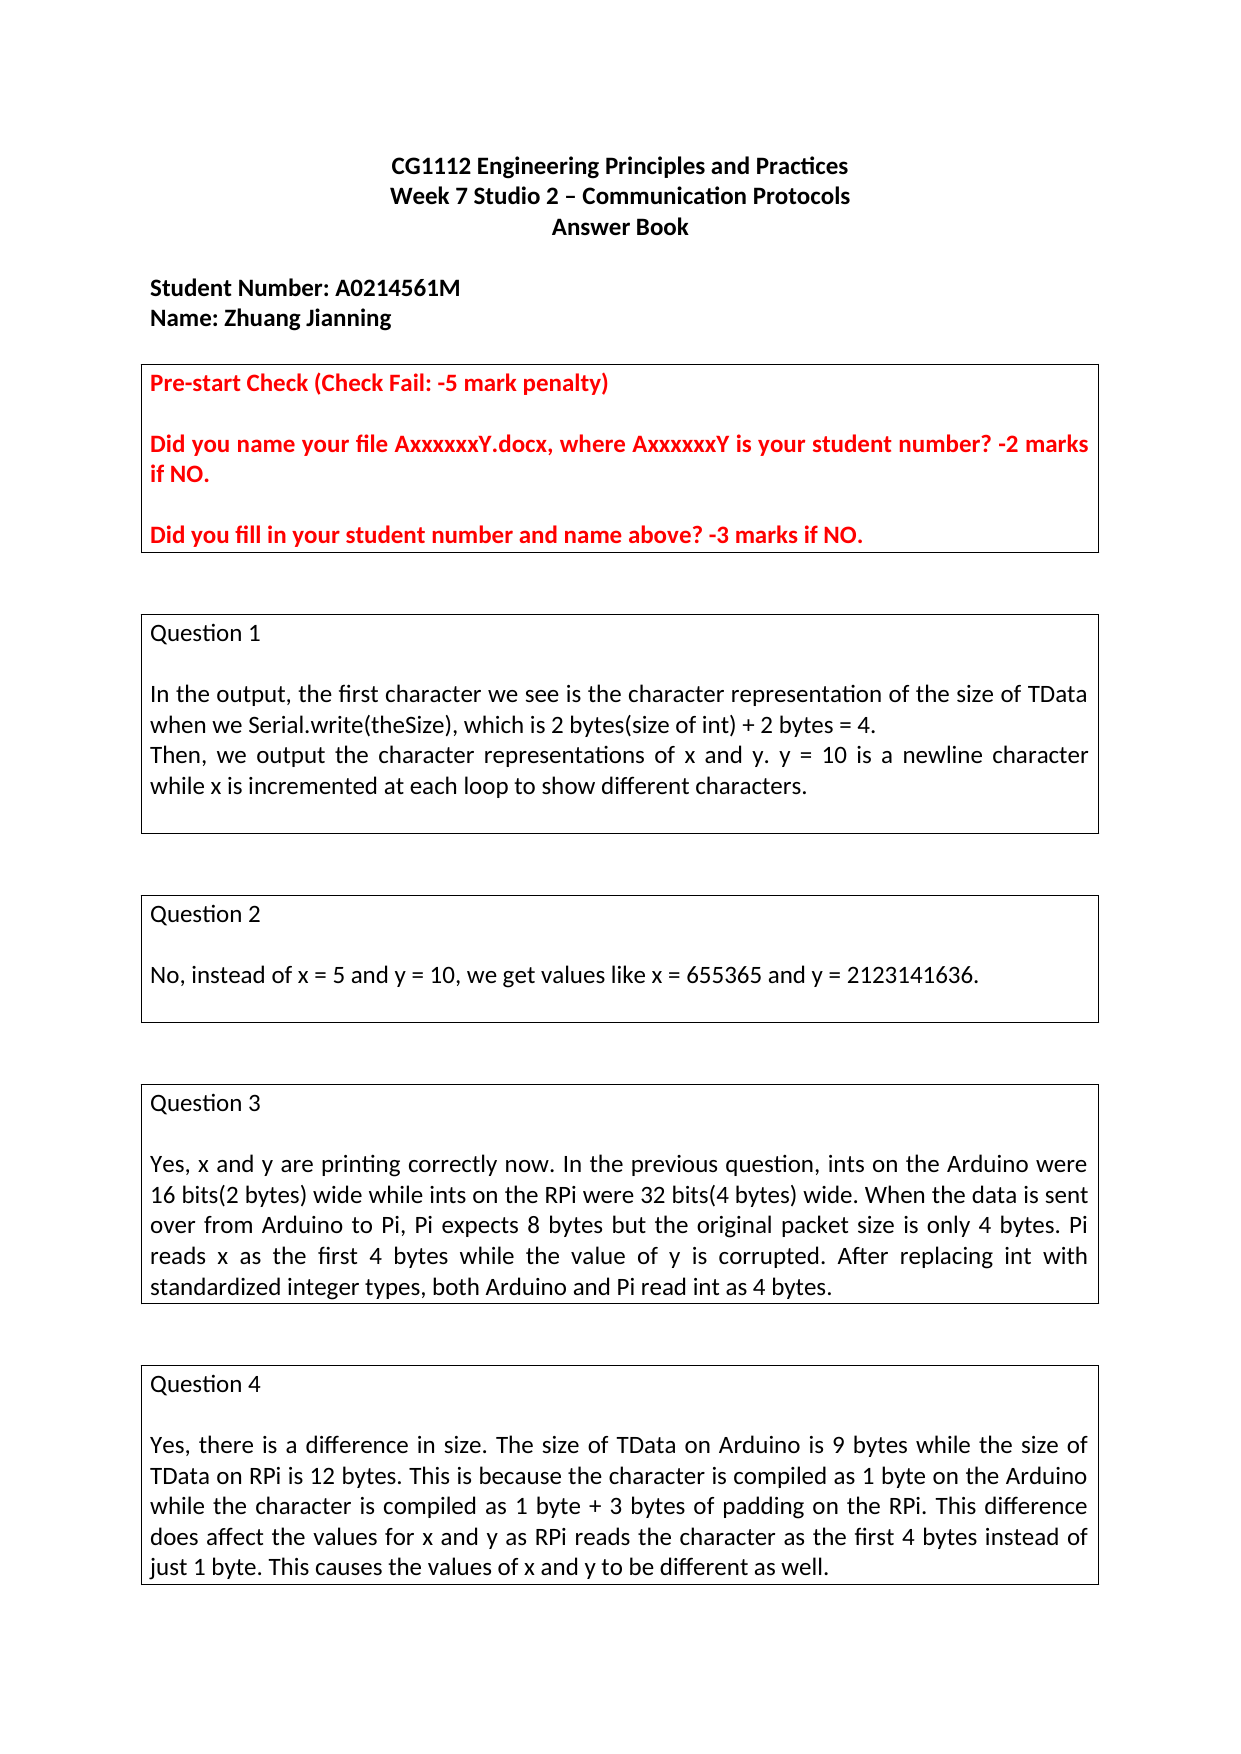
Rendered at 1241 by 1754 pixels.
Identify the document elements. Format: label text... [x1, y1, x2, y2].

text Did you fill in your student number and name above? -3 marks if NO. [142, 516, 1098, 552]
text Did you name your file AxxxxxxY.docx, where AxxxxxxY is your student number? -2 marks if NO. [150, 428, 1090, 489]
text Week 7 Studio 2 – Communication Protocols [150, 181, 1090, 211]
text Student Number: A0214561M [150, 272, 1090, 303]
text Yes, there is a difference in size. The size of TData on Arduino is 9 bytes while the size of TData on RPi is 12 bytes. This is because the character is compiled as 1 byte on the Arduino while the character is compiled as 1 byte + 3 bytes of padding on the RPi. This difference does affect the values for x and y as RPi reads the character as the first 4 bytes instead of just 1 byte. This causes the values of x and y to be different as well. [142, 1426, 1098, 1584]
text No, instead of x = 5 and y = 10, we get values like x = 655365 and y = 2123141636. [150, 959, 1090, 990]
text Question 3 [142, 1085, 1098, 1118]
text CG1112 Engineering Principles and Practices [150, 150, 1090, 181]
text Question 1 [142, 615, 1098, 648]
text Pre-start Check (Check Fail: -5 mark penalty) [142, 365, 1098, 397]
text Yes, x and y are printing correctly now. In the previous question, ints on the Arduino were 16 bits(2 bytes) wide while ints on the RPi were 32 bits(4 bytes) wide. When the data is sent over from Arduino to Pi, Pi expects 8 bytes but the original packet size is only 4 bytes. Pi reads x as the first 4 bytes while the value of y is corrupted. After replacing int with standardized integer types, both Arduino and Pi read int as 4 bytes. [142, 1145, 1098, 1303]
text Name: Zhuang Jianning [150, 303, 1090, 333]
text Answer Book [150, 211, 1090, 242]
text Then, we output the character representations of x and y. y = 10 is a newline character while x is incremented at each loop to show different characters. [150, 739, 1090, 800]
text Question 4 [142, 1366, 1098, 1399]
text In the output, the first character we see is the character representation of the size of TData when we Serial.write(theSize), which is 2 bytes(size of int) + 2 bytes = 4. [150, 678, 1090, 739]
text Question 2 [142, 896, 1098, 929]
